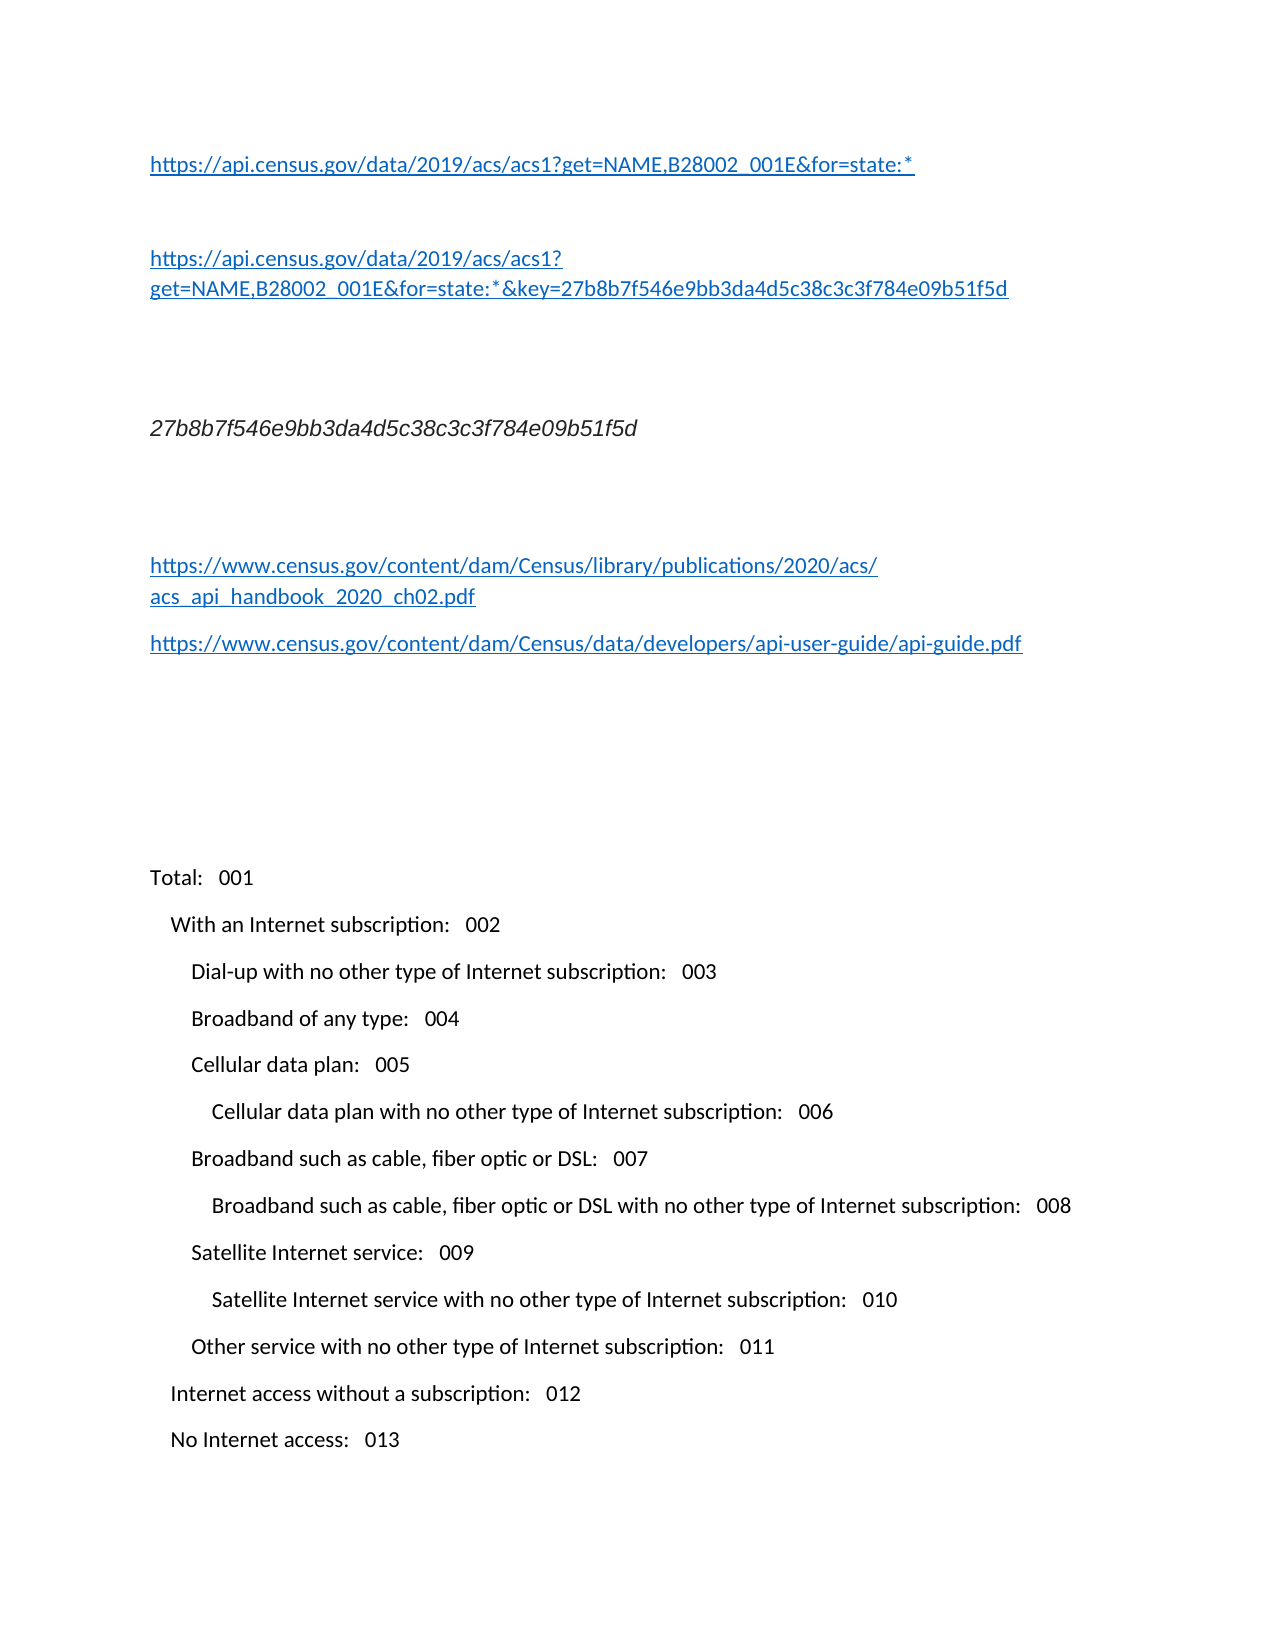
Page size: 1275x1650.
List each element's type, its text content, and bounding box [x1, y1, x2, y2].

text Broadband of any type: 004 [150, 1004, 1125, 1032]
text Dial-up with no other type of Internet subscription: 003 [150, 957, 1125, 985]
text https://www.census.gov/content/dam/Census/library/publications/2020/acs/acs_api_handbook_2020_ch02.pdf [150, 552, 1125, 610]
text Satellite Internet service with no other type of Internet subscription: 010 [150, 1285, 1125, 1313]
text Total: 001 [150, 863, 1125, 891]
text https://api.census.gov/data/2019/acs/acs1?get=NAME,B28002_001E&for=state:*&key=27b8b7f546e9bb3da4d5c38c3c3f784e09b51f5d [150, 244, 1125, 302]
text Other service with no other type of Internet subscription: 011 [150, 1332, 1125, 1360]
text Cellular data plan: 005 [150, 1051, 1125, 1079]
text Broadband such as cable, fiber optic or DSL with no other type of Internet subscription: 008 [150, 1191, 1125, 1219]
text No Internet access: 013 [150, 1426, 1125, 1454]
text Satellite Internet service: 009 [150, 1238, 1125, 1266]
text https://www.census.gov/content/dam/Census/data/developers/api-user-guide/api-guide.pdf [150, 629, 1125, 657]
text https://api.census.gov/data/2019/acs/acs1?get=NAME,B28002_001E&for=state:* [150, 150, 1125, 178]
text Internet access without a subscription: 012 [150, 1379, 1125, 1407]
text Cellular data plan with no other type of Internet subscription: 006 [150, 1097, 1125, 1126]
text Broadband such as cable, fiber optic or DSL: 007 [150, 1144, 1125, 1172]
text 27b8b7f546e9bb3da4d5c38c3c3f784e09b51f5d [150, 414, 1125, 441]
text With an Internet subscription: 002 [150, 910, 1125, 938]
